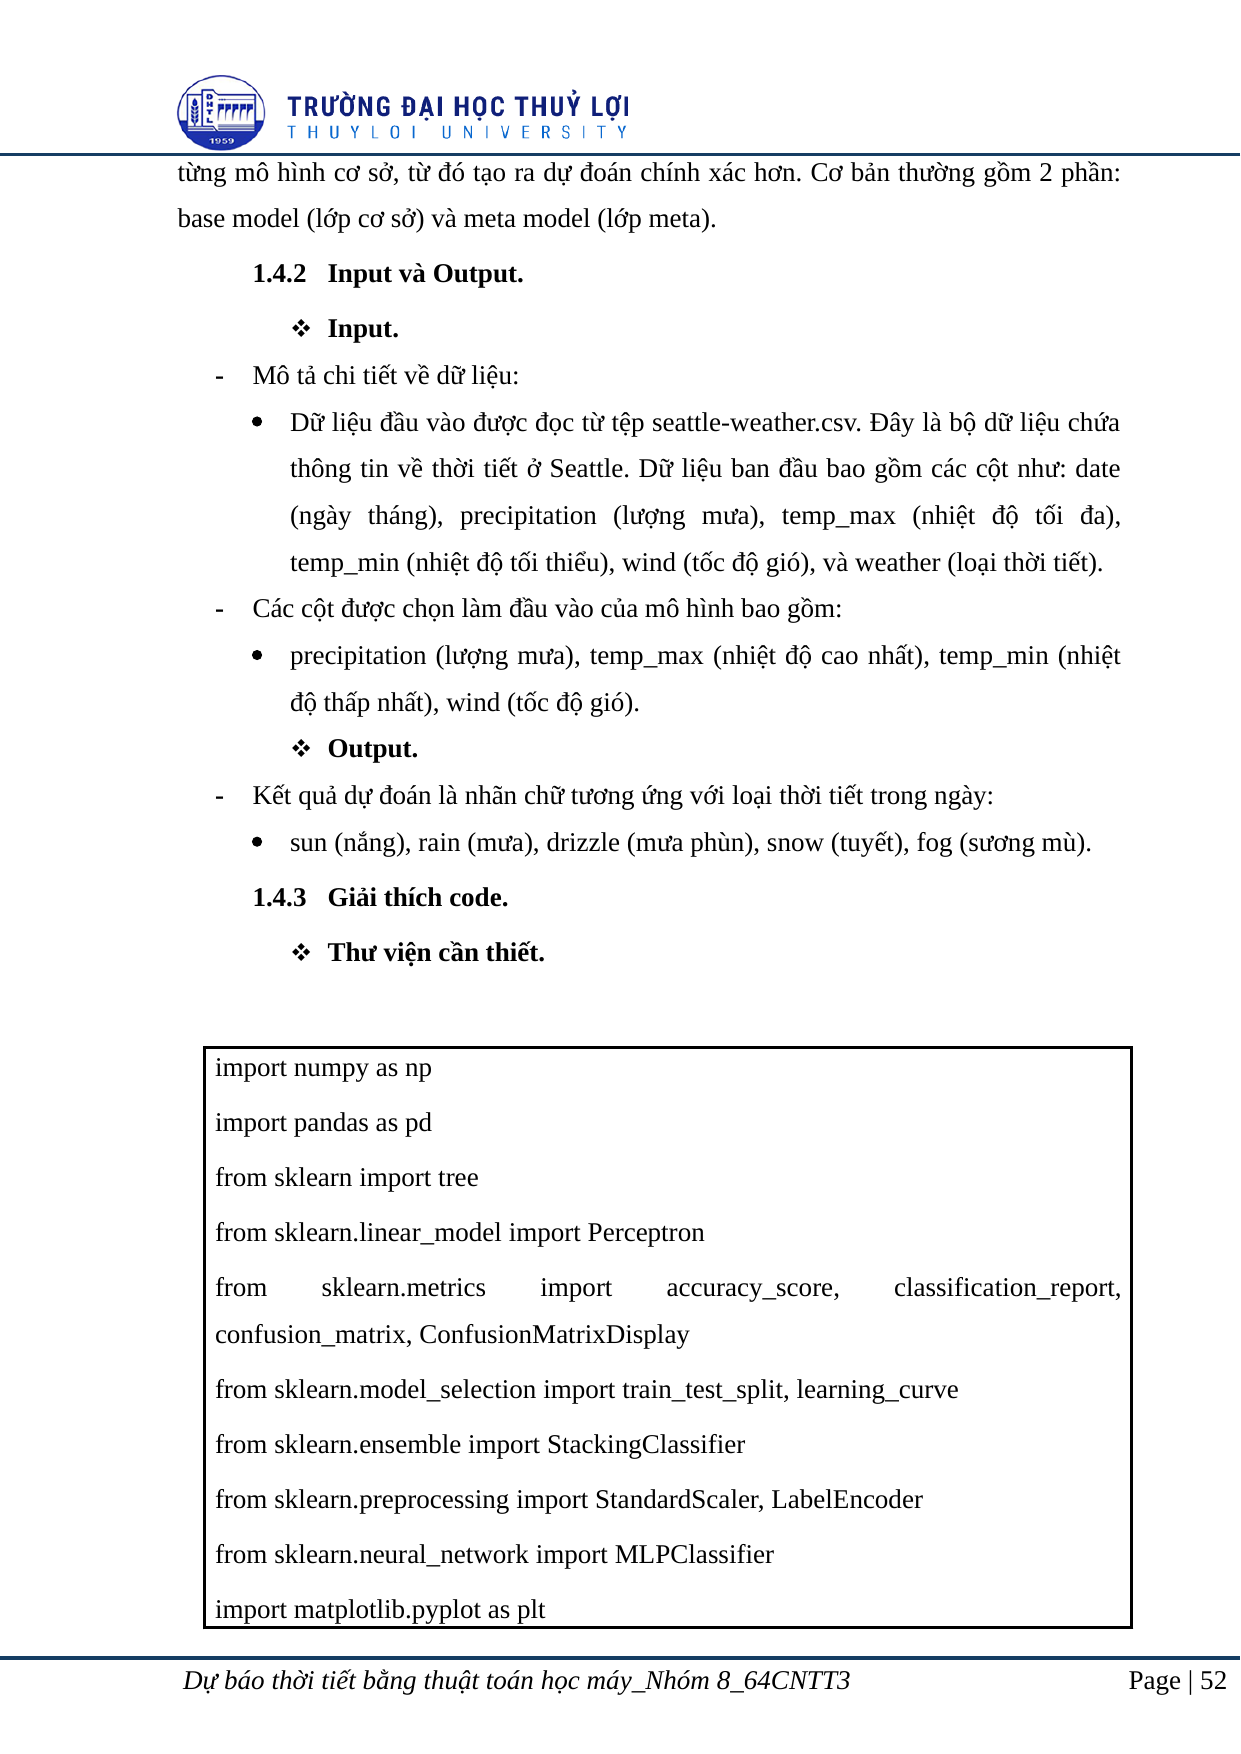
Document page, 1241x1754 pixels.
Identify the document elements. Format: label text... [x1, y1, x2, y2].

text import numpy as np [206, 1049, 1130, 1082]
list sun (nắng), rain (mưa), drizzle (mưa phùn), snow (tuyết), fog (sương mù). [252, 826, 1122, 857]
list Output. [290, 733, 1122, 764]
text from sklearn.preprocessing import StandardScaler, LabelEncoder [206, 1478, 1130, 1514]
text from sklearn.linear_model import Perceptron [206, 1211, 1130, 1247]
list Kết quả dự đoán là nhãn chữ tương ứng với loại thời tiết trong ngày: [215, 779, 1122, 810]
text from sklearn.ensemble import StackingClassifier [206, 1423, 1130, 1459]
list Dữ liệu đầu vào được đọc từ tệp seattle-weather.csv. Đây là bộ dữ liệu chứa thông tin về thời tiết ở Seattle. Dữ liệu ban đầu bao gồm các cột như: date (ngày tháng), precipitation (lượng mưa), temp_max (nhiệt độ tối đa), temp_min (nhiệt độ tối thiểu), wind (tốc độ gió), và weather (loại thời tiết). [252, 406, 1122, 577]
text import matplotlib.pyplot as plt [206, 1588, 1130, 1626]
subtitle Input và Output. [252, 257, 1122, 288]
list precipitation (lượng mưa), temp_max (nhiệt độ cao nhất), temp_min (nhiệt độ thấp nhất), wind (tốc độ gió). [252, 639, 1122, 717]
text from sklearn.model_selection import train_test_split, learning_curve [206, 1368, 1130, 1404]
list Các cột được chọn làm đầu vào của mô hình bao gồm: [215, 592, 1122, 624]
list Mô tả chi tiết về dữ liệu: [215, 359, 1122, 390]
text from sklearn import tree [206, 1156, 1130, 1192]
picture [176, 75, 628, 151]
text from sklearn.neural_network import MLPClassifier [206, 1533, 1130, 1569]
text from sklearn.metrics import accuracy_score, classification_report, confusion_matrix, ConfusionMatrixDisplay [206, 1266, 1130, 1349]
list Input. [290, 312, 1122, 343]
subtitle Giải thích code. [252, 881, 1122, 912]
text import pandas as pd [206, 1101, 1130, 1137]
list Thư viện cần thiết. [290, 936, 1122, 967]
